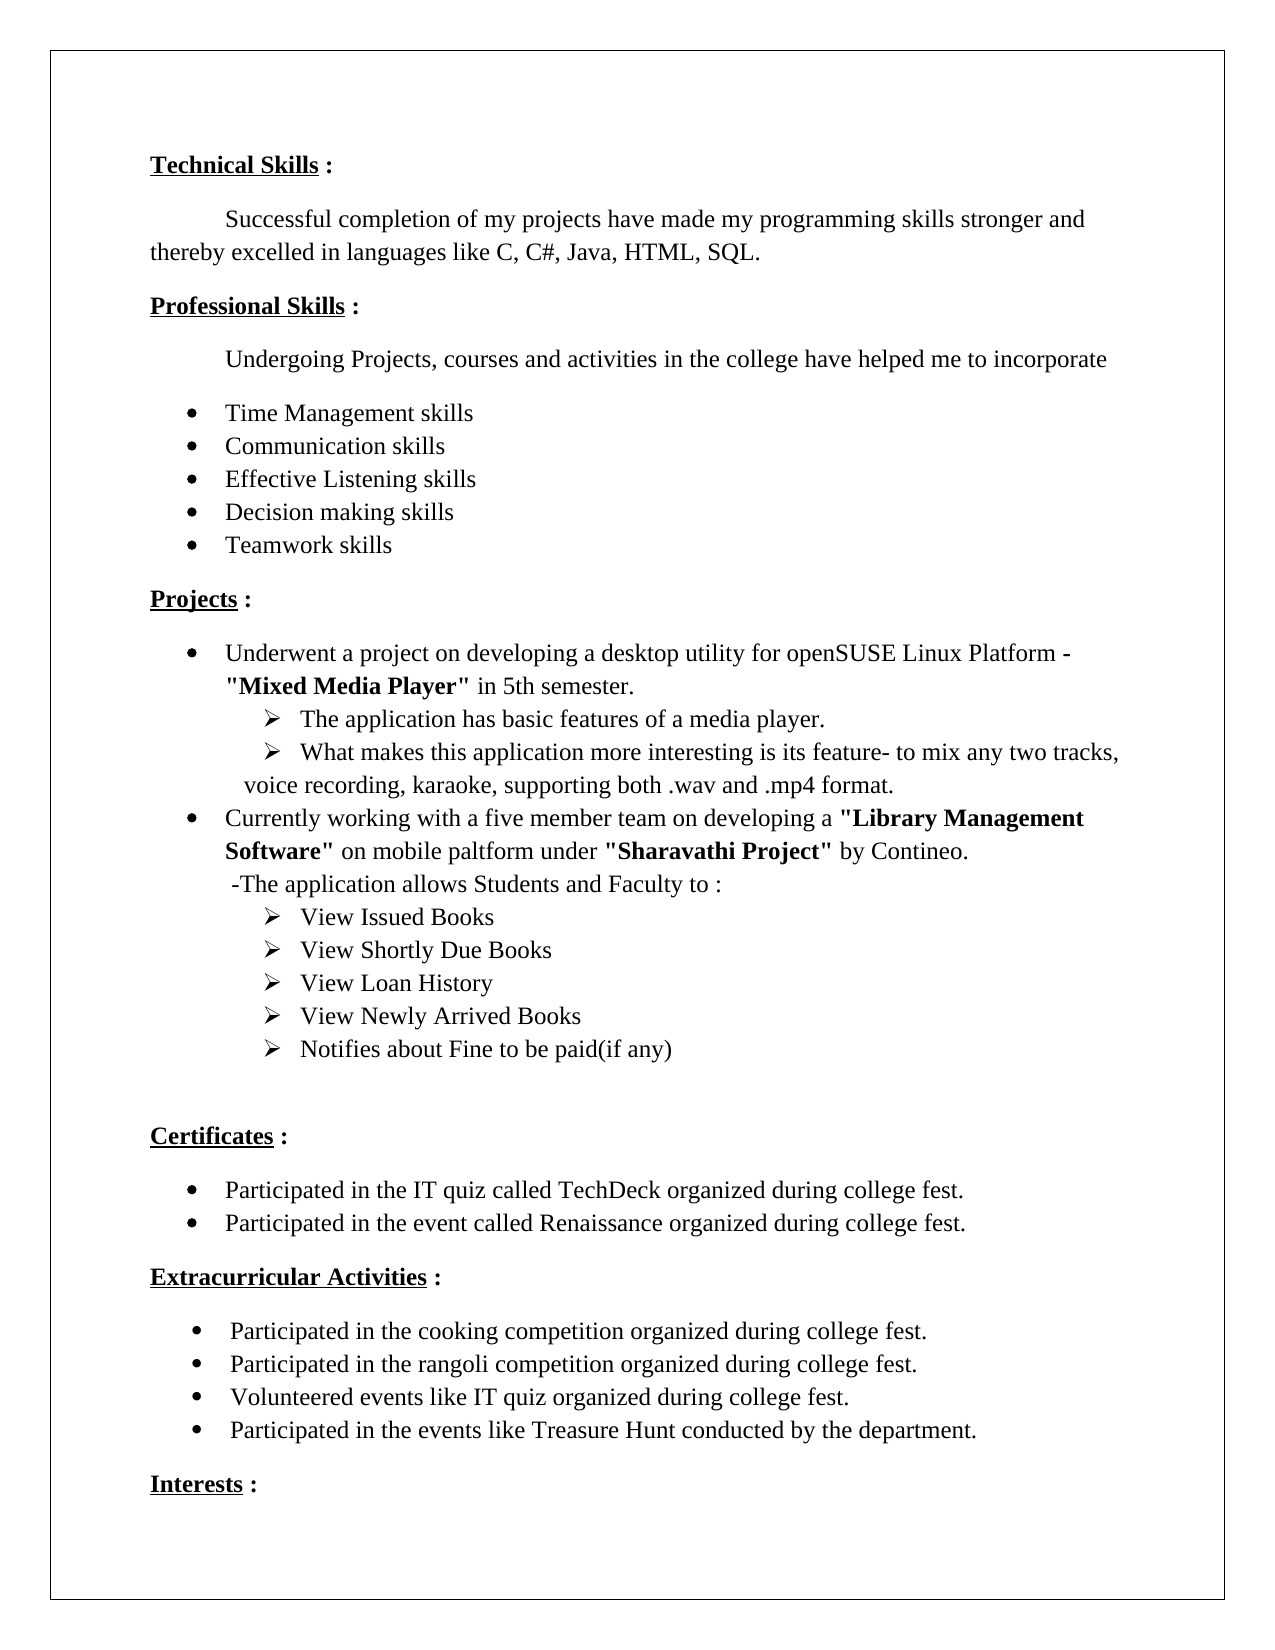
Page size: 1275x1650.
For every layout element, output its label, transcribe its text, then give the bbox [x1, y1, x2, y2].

list Notifies about Fine to be paid(if any) [262, 1034, 1125, 1063]
list Teamwork skills [187, 531, 1125, 559]
list Underwent a project on developing a desktop utility for openSUSE Linux Platform - "Mixed Media Player" in 5th semester. [187, 638, 1125, 700]
list View Shortly Due Books [262, 935, 1125, 964]
list Participated in the event called Renaissance organized during college fest. [187, 1208, 1125, 1237]
list Decision making skills [187, 497, 1125, 526]
list Communication skills [187, 431, 1125, 460]
text Projects : [150, 584, 1125, 613]
list Participated in the IT quiz called TechDeck organized during college fest. [187, 1175, 1125, 1204]
text Successful completion of my projects have made my programming skills stronger and thereby excelled in languages like C, C#, Java, HTML, SQL. [150, 204, 1125, 266]
list Effective Listening skills [187, 464, 1125, 493]
list -The application allows Students and Faculty to : [225, 869, 1125, 898]
list The application has basic features of a media player. [262, 704, 1125, 733]
list Currently working with a five member team on developing a "Library Management Software" on mobile paltform under "Sharavathi Project" by Contineo. [187, 803, 1125, 865]
list Volunteered events like IT quiz organized during college fest. [192, 1382, 1125, 1411]
text Certificates : [150, 1121, 1125, 1150]
text Extracurricular Activities : [150, 1262, 1125, 1291]
list What makes this application more interesting is its feature- to mix any two tracks, [262, 737, 1125, 766]
text Undergoing Projects, courses and activities in the college have helped me to incorporate [150, 344, 1125, 373]
text Technical Skills : [150, 150, 1125, 179]
text Professional Skills : [150, 291, 1125, 319]
list voice recording, karaoke, supporting both .wav and .mp4 format. [225, 770, 1125, 799]
list Participated in the cooking competition organized during college fest. [192, 1316, 1125, 1345]
list Participated in the rangoli competition organized during college fest. [192, 1349, 1125, 1378]
list View Loan History [262, 968, 1125, 997]
list View Newly Arrived Books [262, 1001, 1125, 1030]
list Participated in the events like Treasure Hunt conducted by the department. [192, 1415, 1125, 1444]
list View Issued Books [262, 902, 1125, 931]
text Interests : [150, 1469, 1125, 1498]
list Time Management skills [187, 398, 1125, 427]
